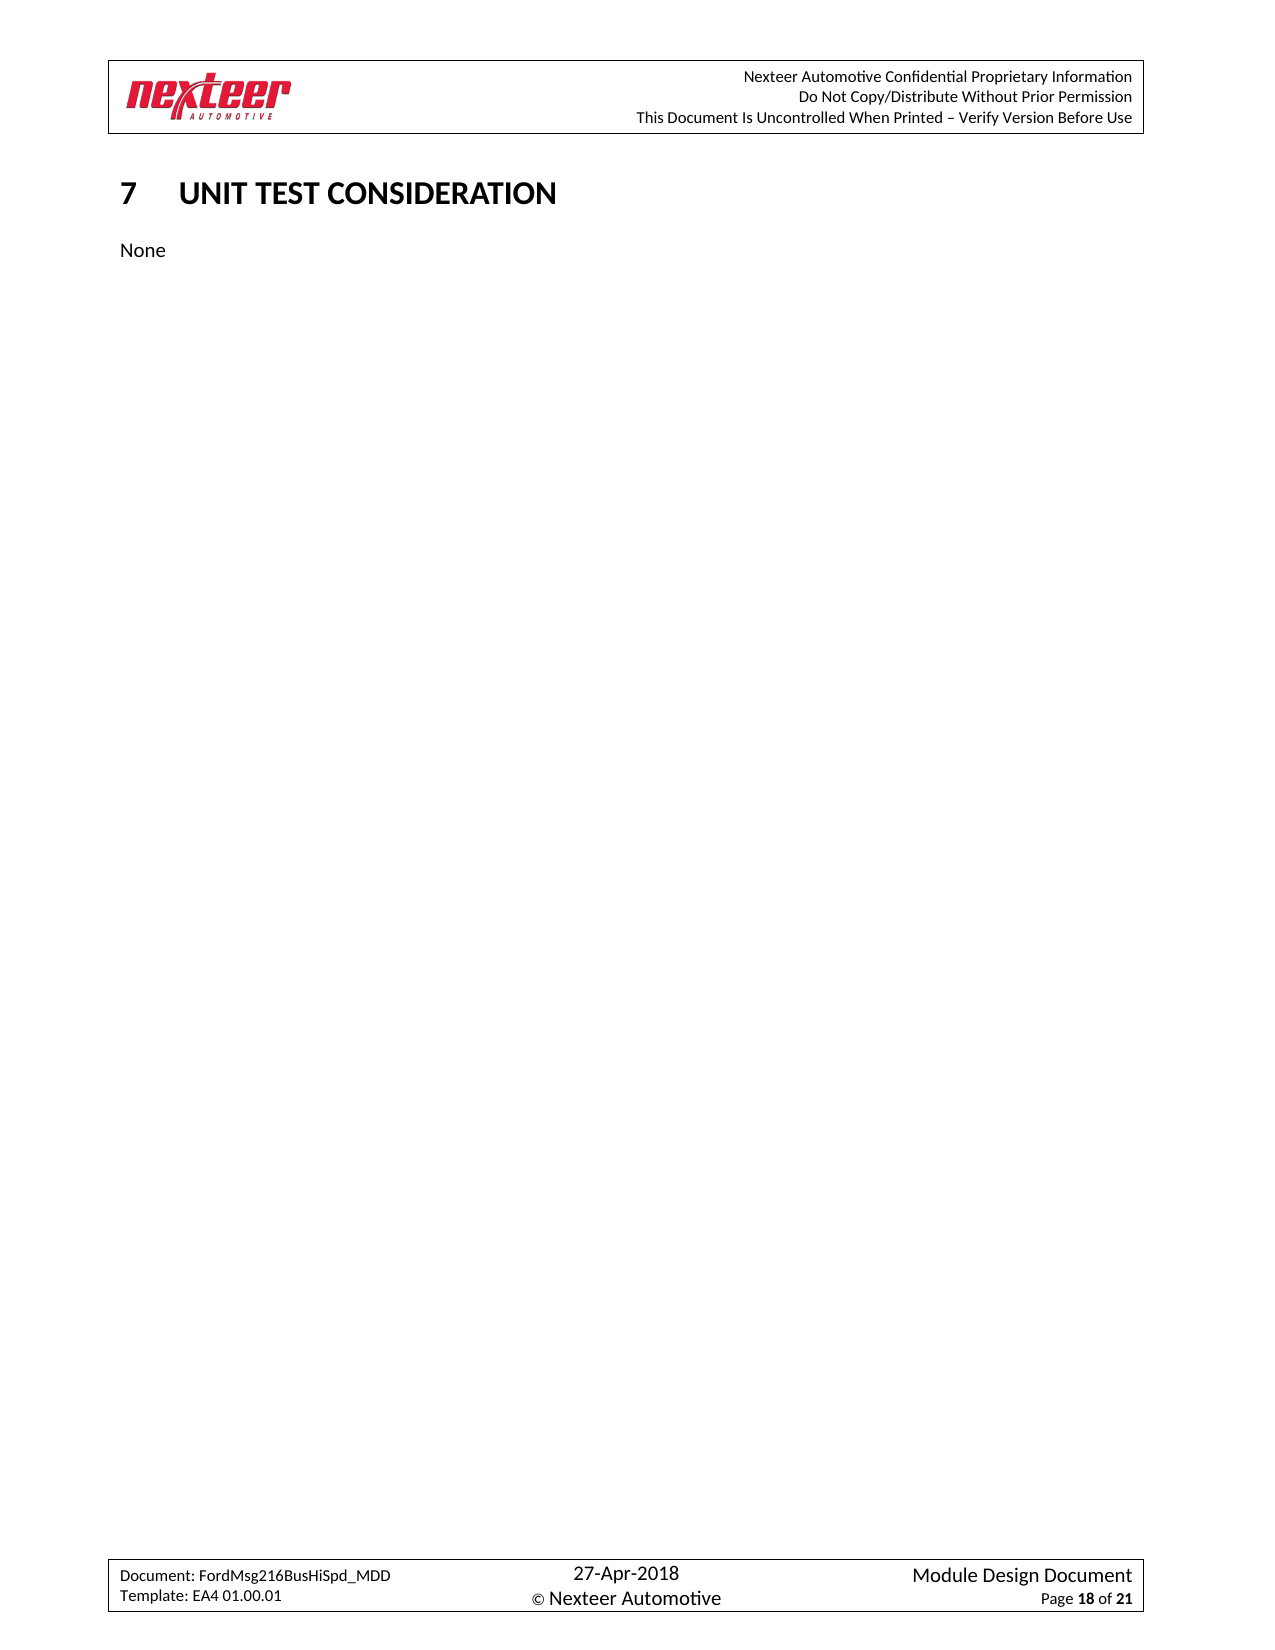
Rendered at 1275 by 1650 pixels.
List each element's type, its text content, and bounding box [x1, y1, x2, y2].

subtitle UNIT TEST CONSIDERATION [120, 172, 1155, 213]
text None [120, 238, 1155, 263]
picture [120, 61, 295, 133]
